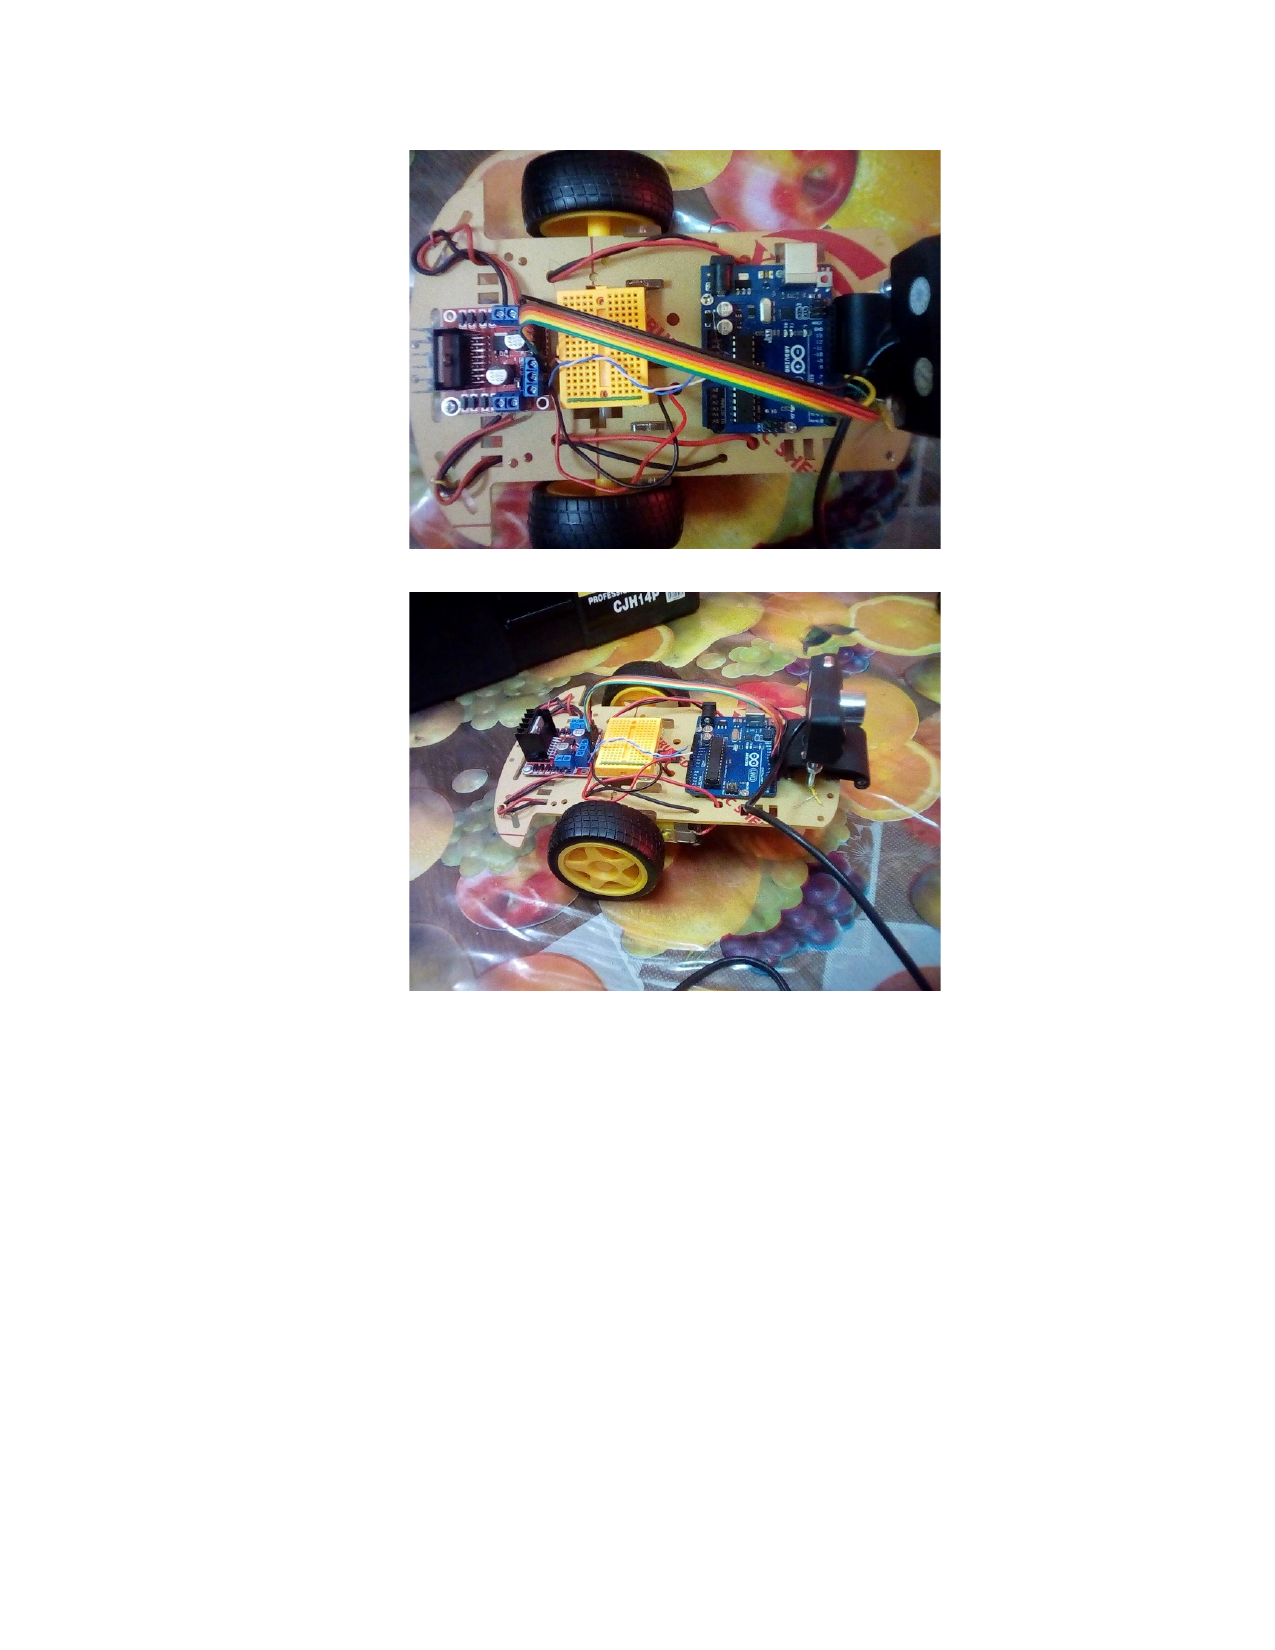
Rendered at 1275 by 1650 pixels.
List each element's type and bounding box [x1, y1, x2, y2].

picture [409, 592, 941, 991]
picture [409, 150, 941, 549]
